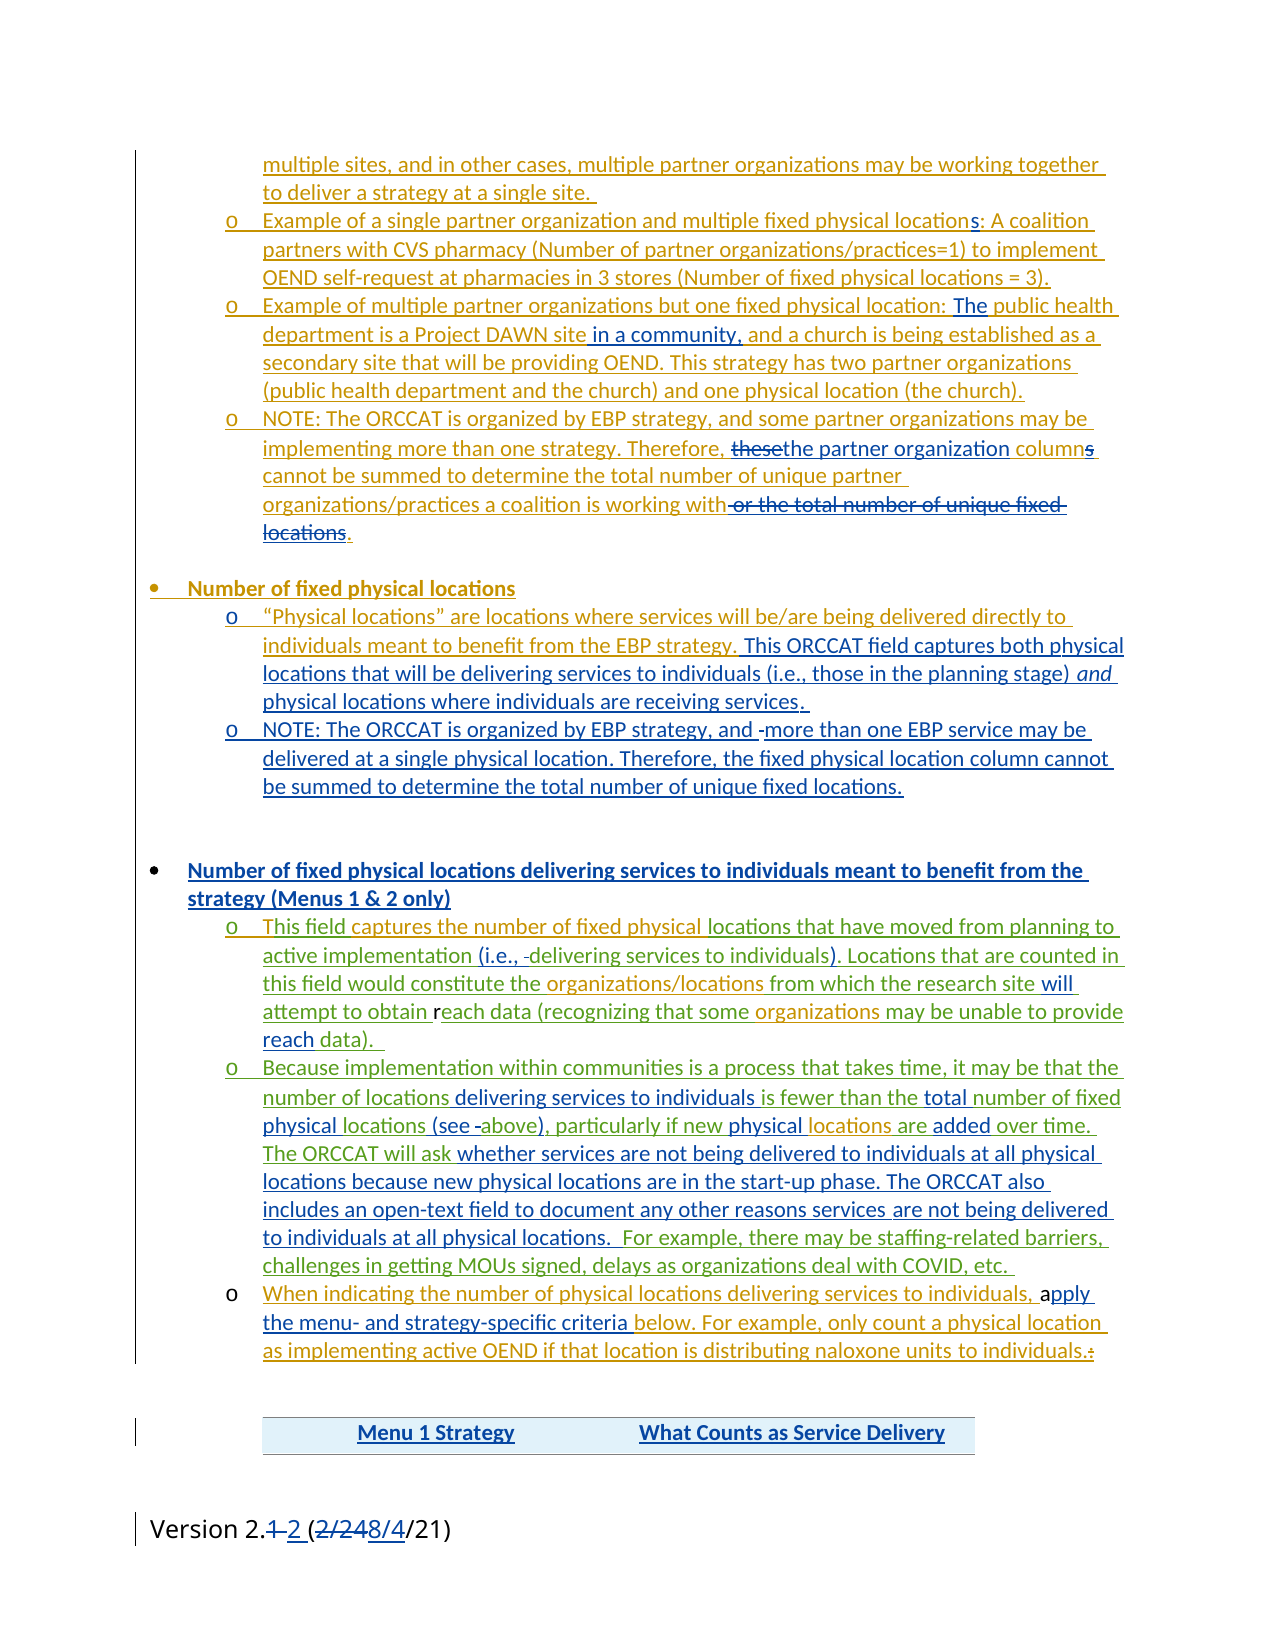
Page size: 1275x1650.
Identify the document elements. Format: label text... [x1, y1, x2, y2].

list r [225, 912, 1125, 1053]
list a [225, 1279, 1125, 1364]
